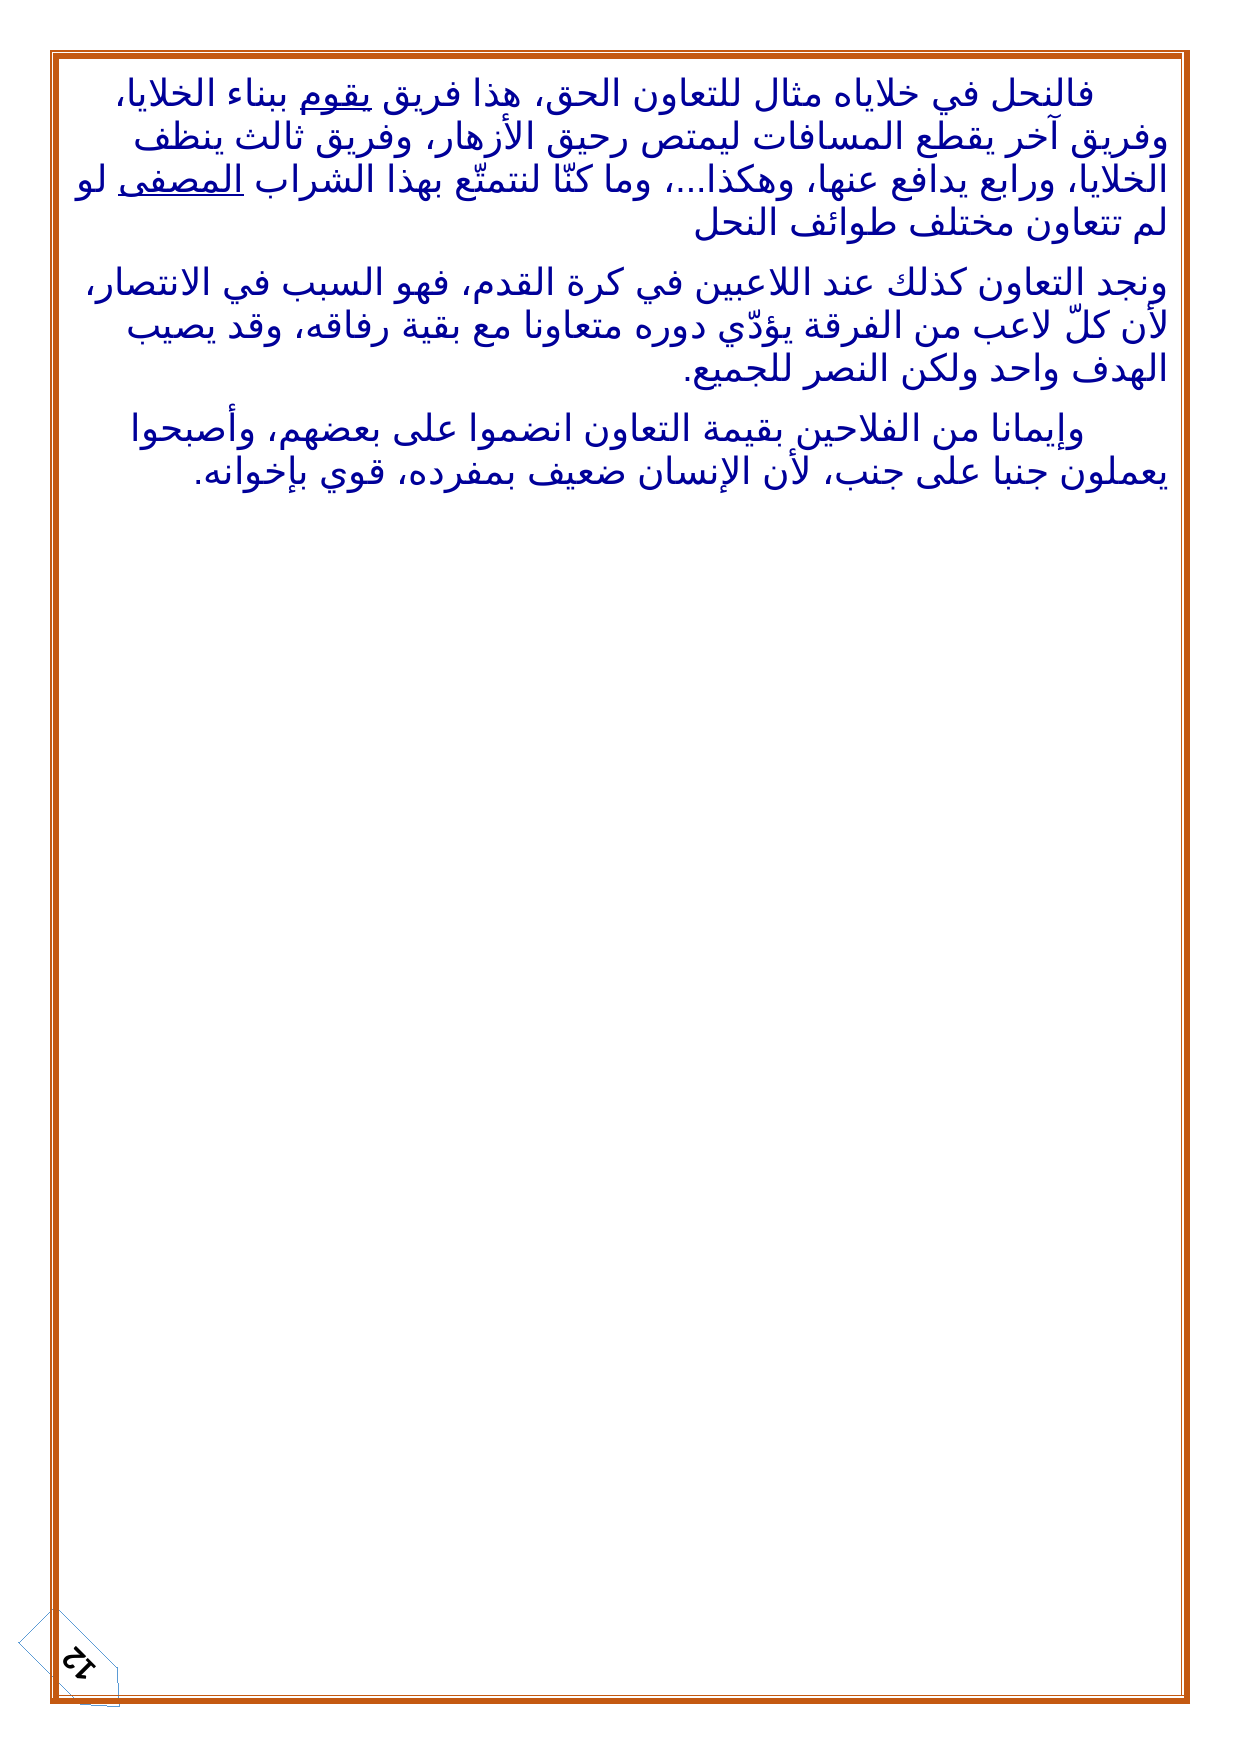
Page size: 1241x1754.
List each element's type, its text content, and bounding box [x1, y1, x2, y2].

text فالنحل في خلاياه مثال للتعاون الحق، هذا فريق يقوم ببناء الخلايا، وفريق آخر يقطع المسافات ليمتص رحيق الأزهار، وفريق ثالث ينظف الخلايا، ورابع يدافع عنها، وهكذا...، وما كنّا لنتمتّع بهذا الشراب المصفى لو لم تتعاون مختلف طوائف النحل [71, 71, 1169, 243]
text وإيمانا من الفلاحين بقيمة التعاون انضموا على بعضهم، وأصبحوا يعملون جنبا على جنب، لأن الإنسان ضعيف بمفرده، قوي بإخوانه. [71, 406, 1169, 492]
text ونجد التعاون كذلك عند اللاعبين في كرة القدم، فهو السبب في الانتصار، لأن كلّ لاعب من الفرقة يؤدّي دوره متعاونا مع بقية رفاقه، وقد يصيب الهدف واحد ولكن النصر للجميع. [71, 260, 1169, 389]
